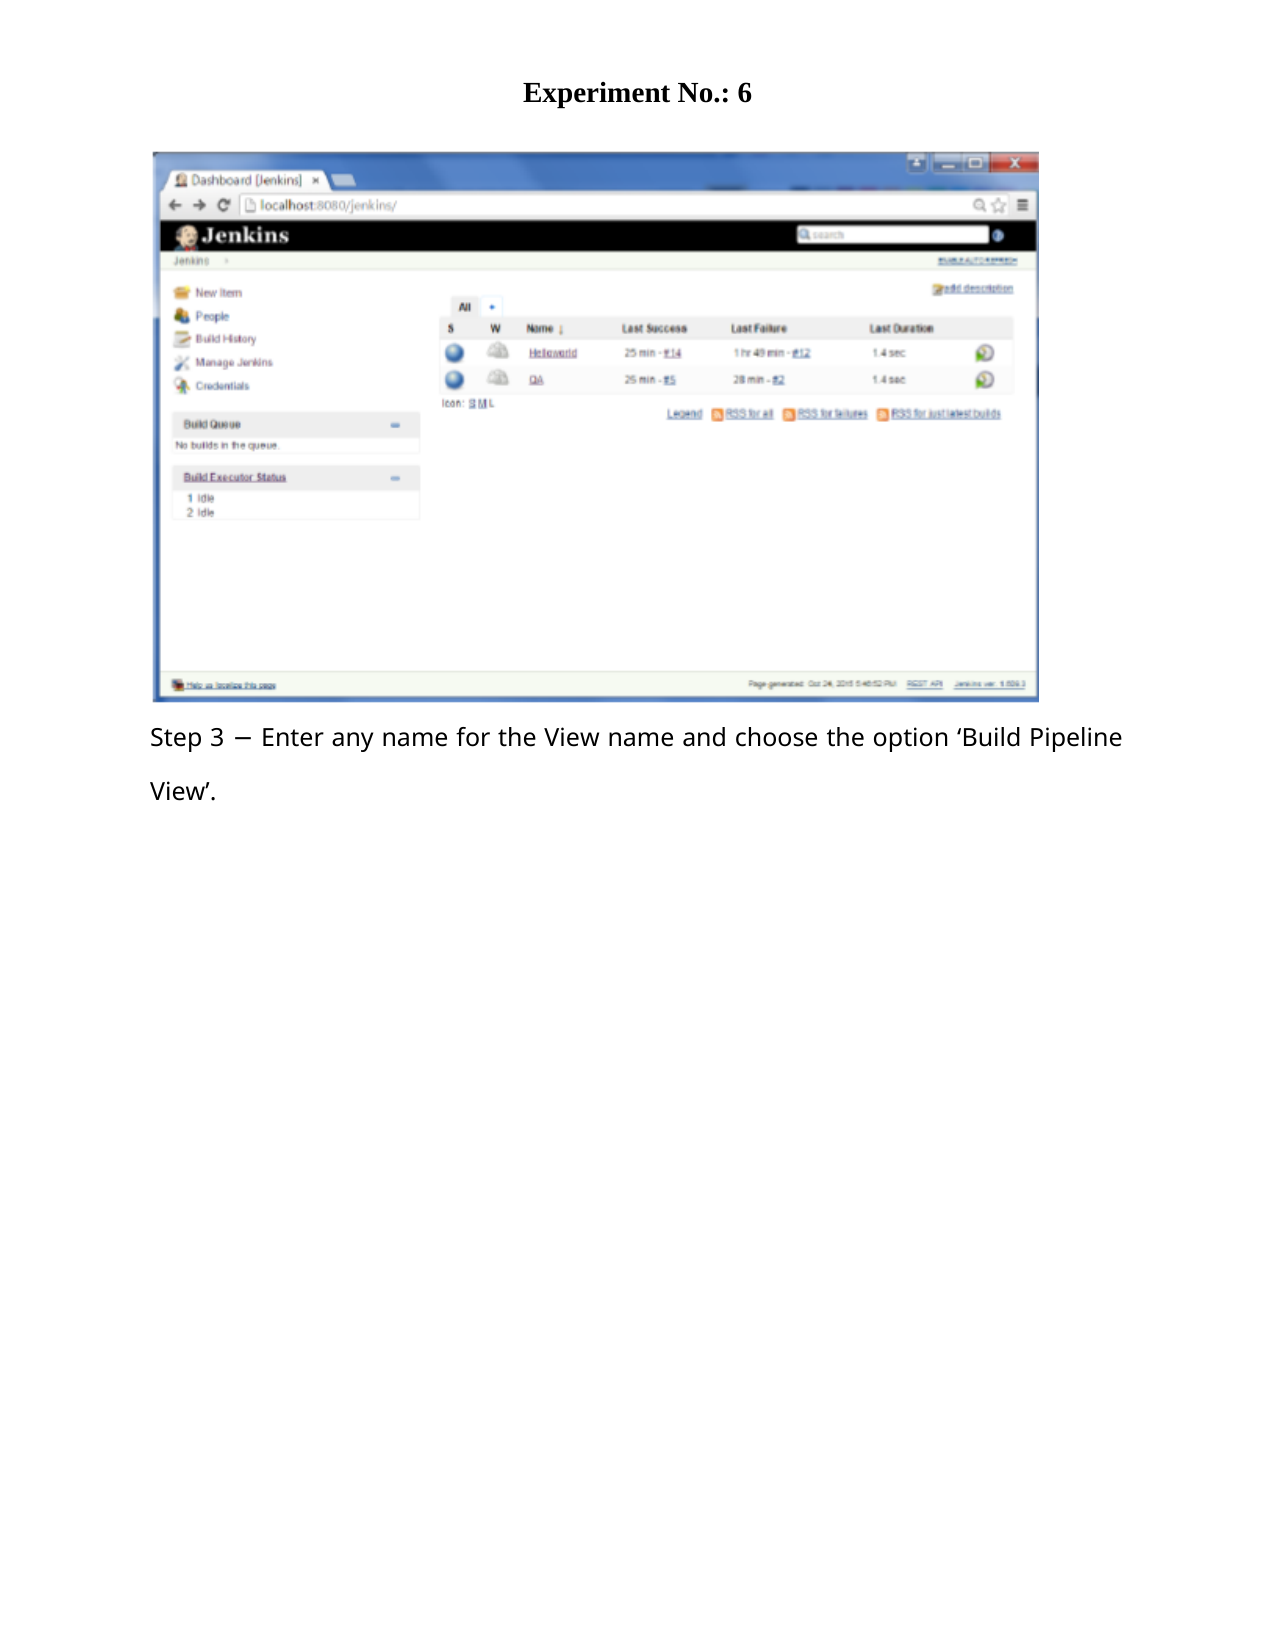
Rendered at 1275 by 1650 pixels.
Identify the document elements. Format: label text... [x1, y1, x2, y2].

text Step 3 − Enter any name for the View name and choose the option ‘Build Pipeline View’. [150, 719, 1125, 808]
picture [150, 150, 1039, 704]
